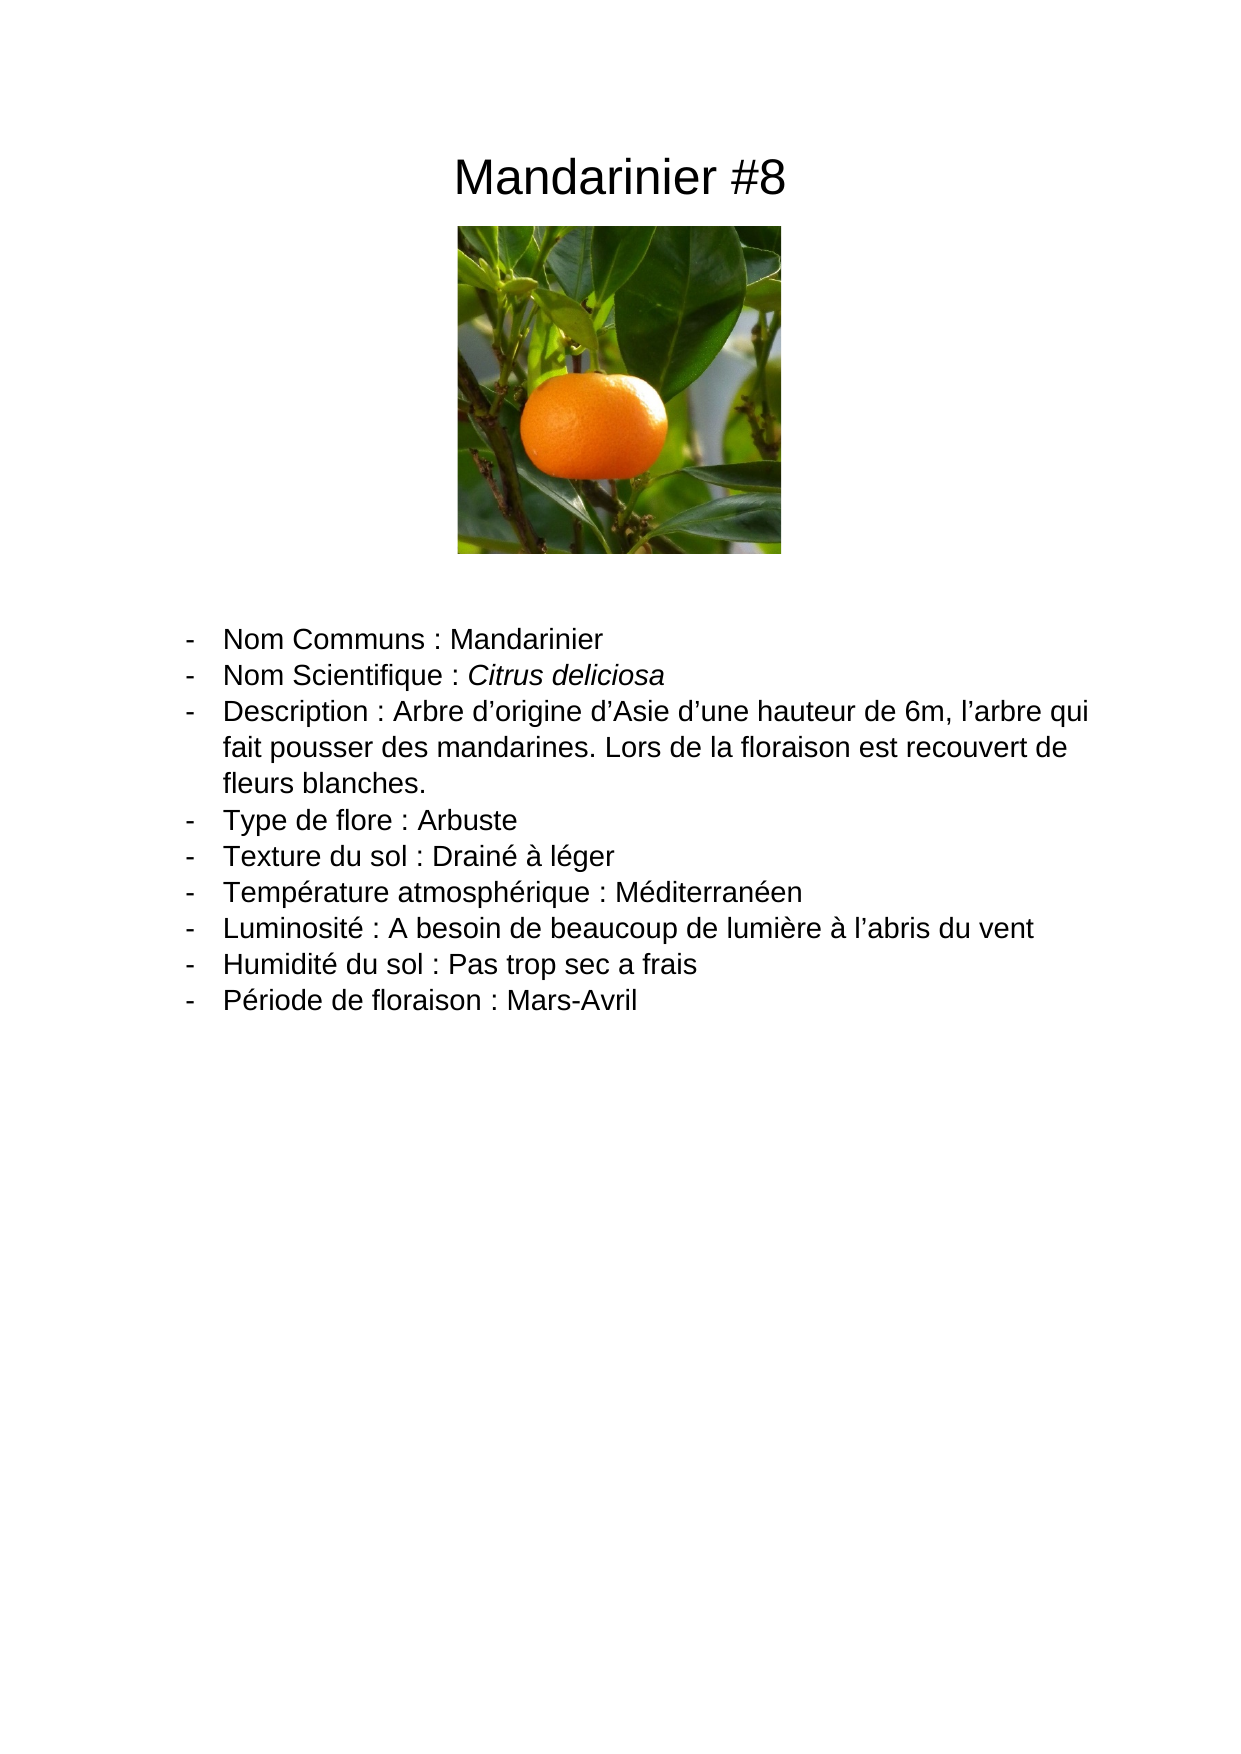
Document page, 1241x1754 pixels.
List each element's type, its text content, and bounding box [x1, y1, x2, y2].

list Nom Scientifique : Citrus deliciosa [185, 658, 1093, 692]
picture [456, 226, 782, 552]
list Luminosité : A besoin de beaucoup de lumière à l’abris du vent [185, 911, 1093, 945]
list Température atmosphérique : Méditerranéen [185, 875, 1093, 908]
list Texture du sol : Drainé à léger [185, 839, 1093, 872]
list Description : Arbre d’origine d’Asie d’une hauteur de 6m, l’arbre qui fait pousser des mandarines. Lors de la floraison est recouvert de fleurs blanches. [185, 694, 1093, 800]
list Humidité du sol : Pas trop sec a frais [185, 947, 1093, 981]
list Période de floraison : Mars-Avril [185, 983, 1093, 1017]
text Mandarinier #8 [148, 148, 1093, 205]
list Type de flore : Arbuste [185, 803, 1093, 836]
list Nom Communs : Mandarinier [185, 622, 1093, 656]
